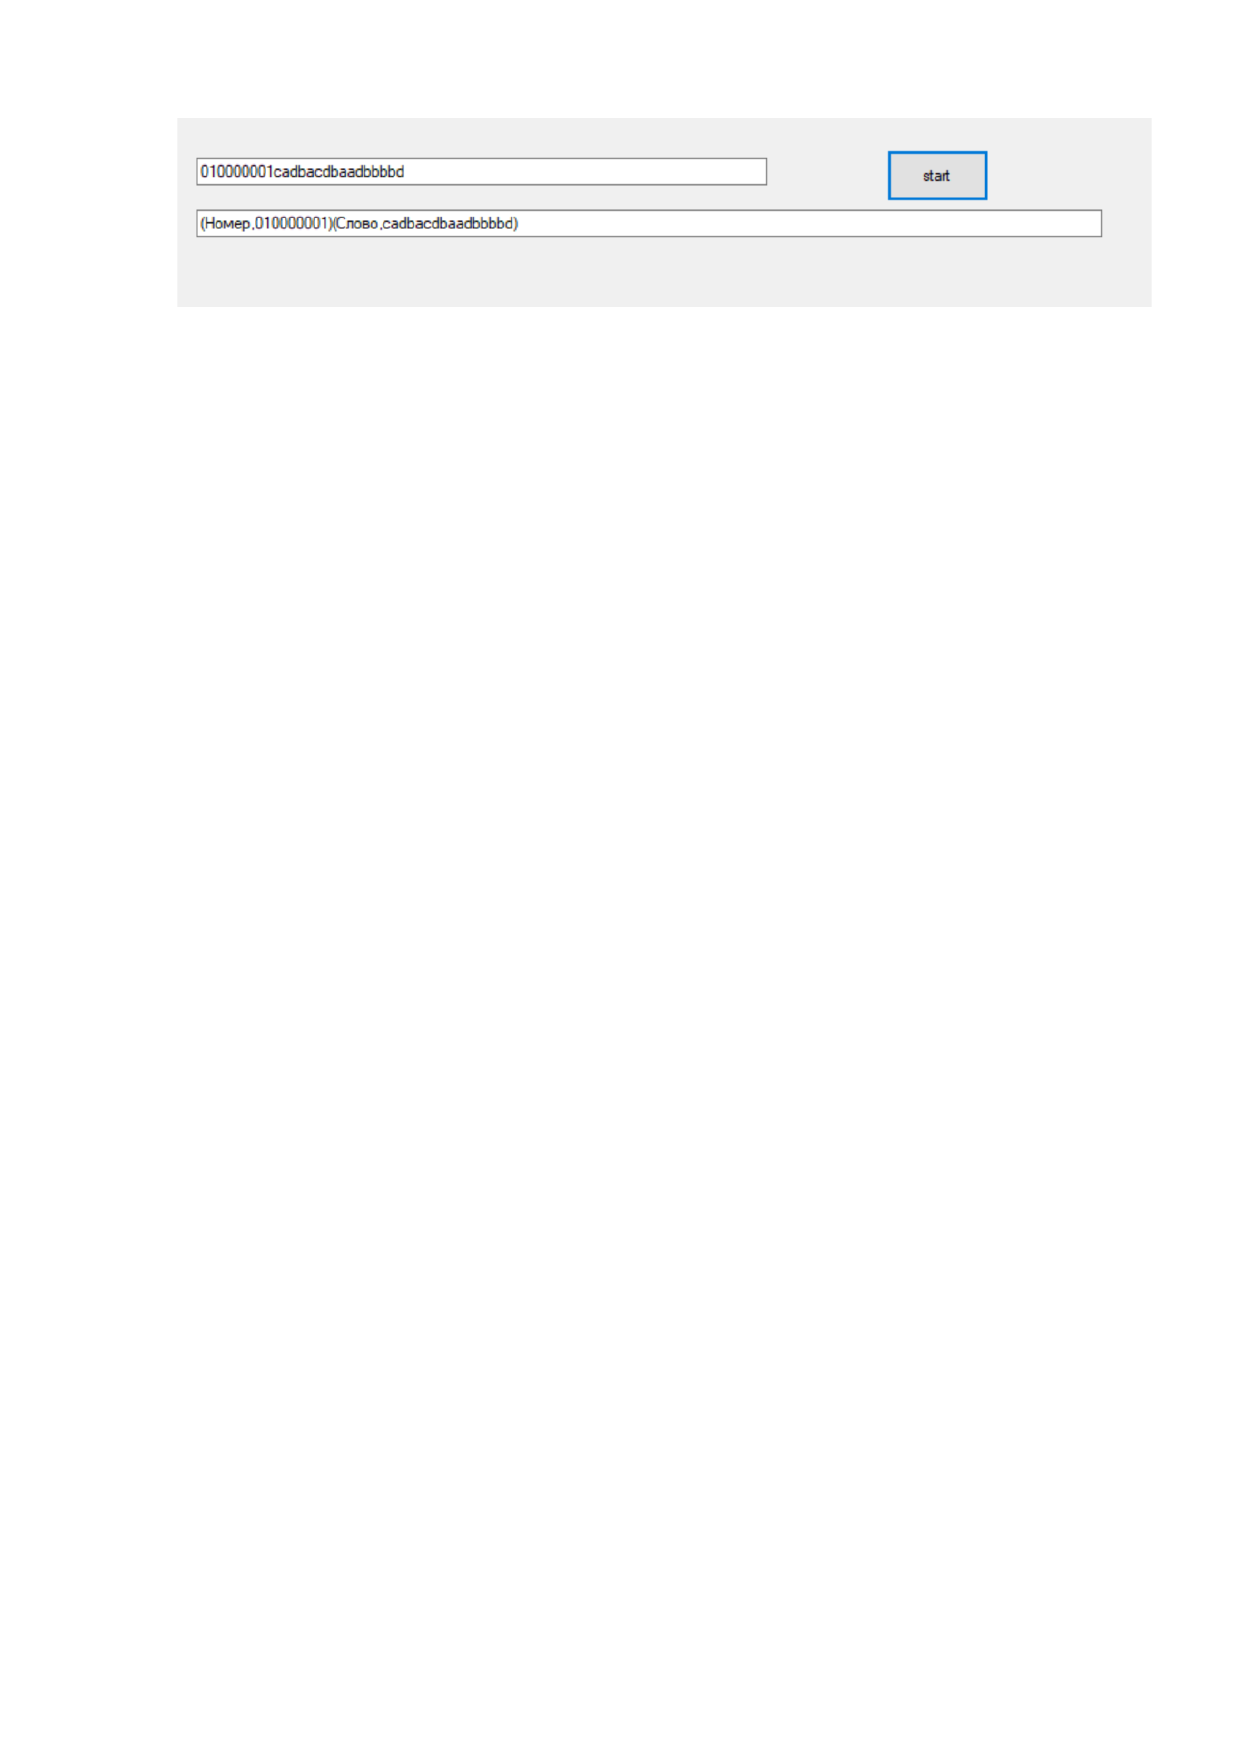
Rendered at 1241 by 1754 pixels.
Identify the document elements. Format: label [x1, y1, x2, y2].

picture [177, 118, 1152, 307]
